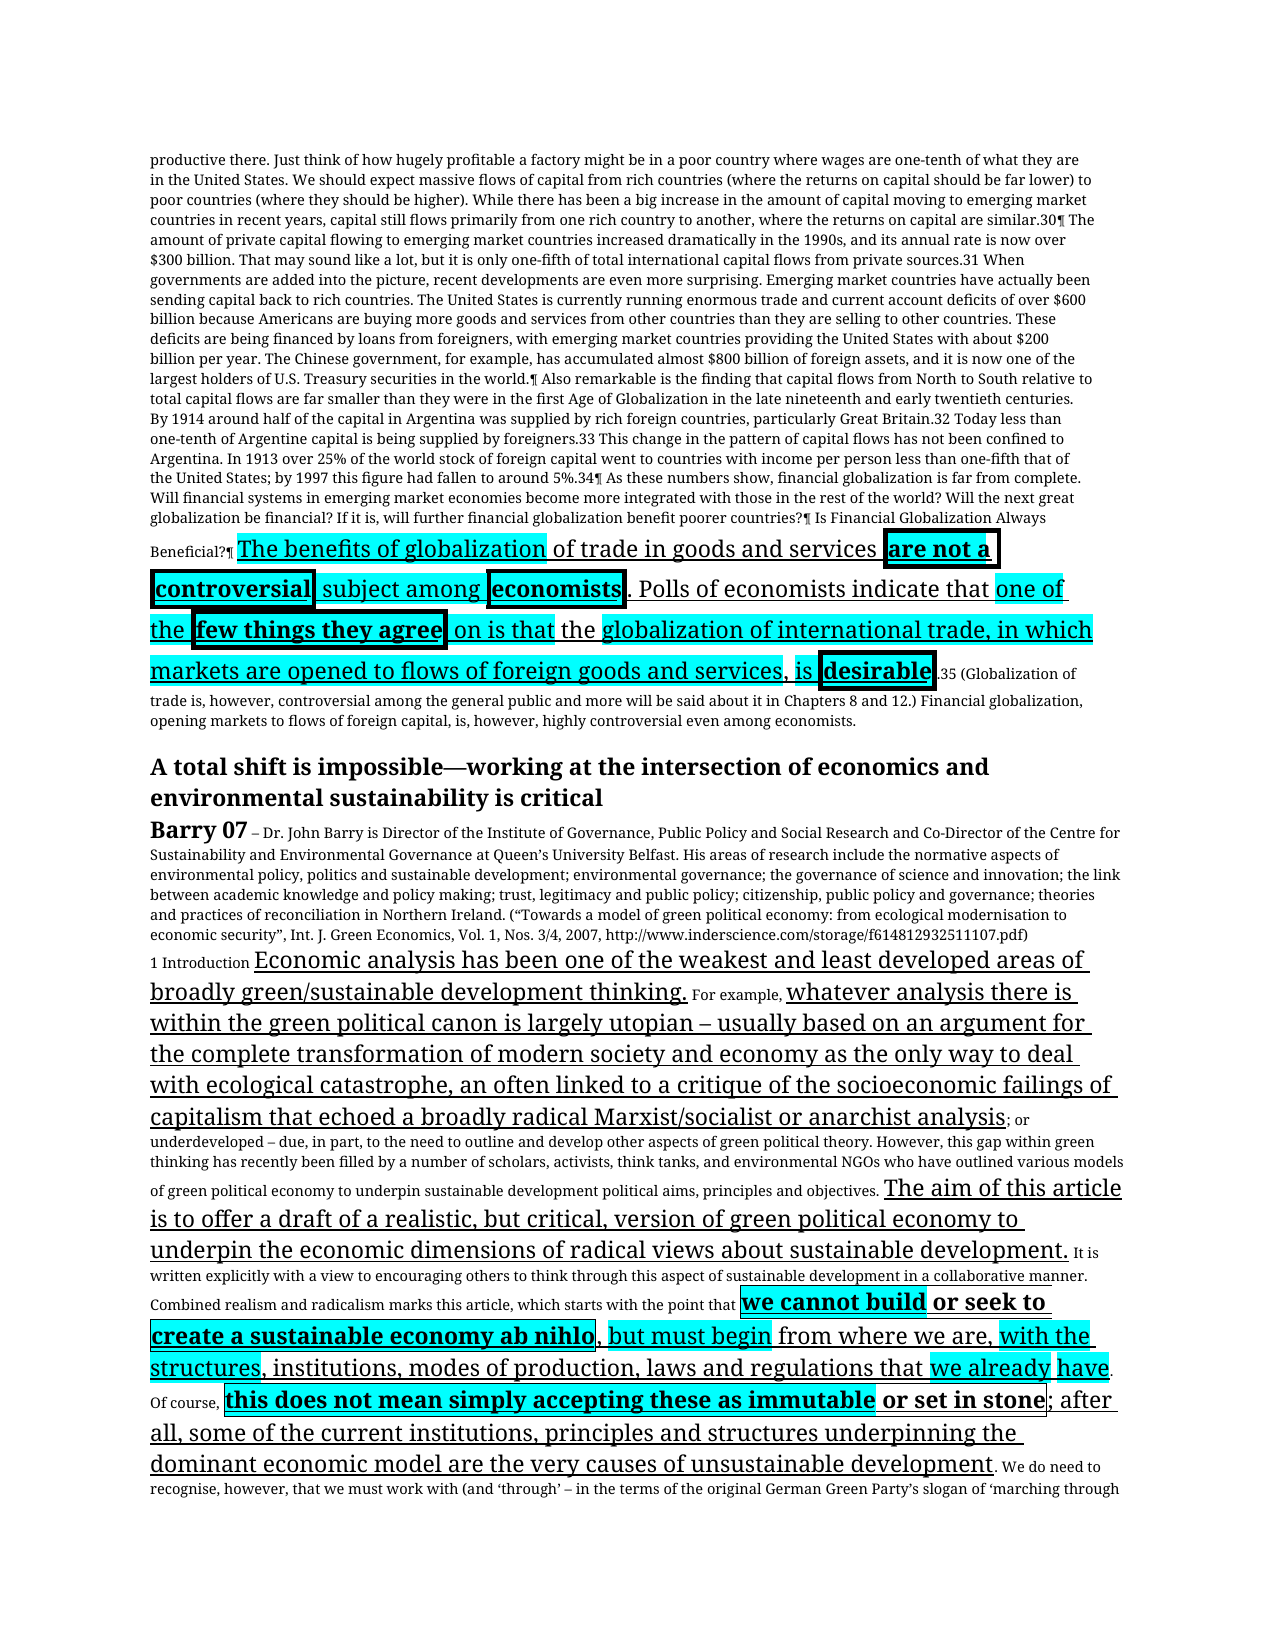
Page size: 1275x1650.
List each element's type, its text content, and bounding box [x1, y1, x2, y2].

subtitle A total shift is impossible—working at the intersection of economics and environmental sustainability is critical [150, 751, 1125, 814]
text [150, 150, 1095, 730]
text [150, 944, 1125, 1499]
text Barry 07 – Dr. John Barry is Director of the Institute of Governance, Public Policy and Social Research and Co-Director of the Centre for Sustainability and Environmental Governance at Queen’s University Belfast. His areas of research include the normative aspects of environmental policy, politics and sustainable development; environmental governance; the governance of science and innovation; the link between academic knowledge and policy making; trust, legitimacy and public policy; citizenship, public policy and governance; theories and practices of reconciliation in Northern Ireland. (“Towards a model of green political economy: from ecological modernisation to economic security”, Int. J. Green Economics, Vol. 1, Nos. 3/4, 2007, http://www.inderscience.com/storage/f614812932511107.pdf) [150, 814, 1125, 944]
